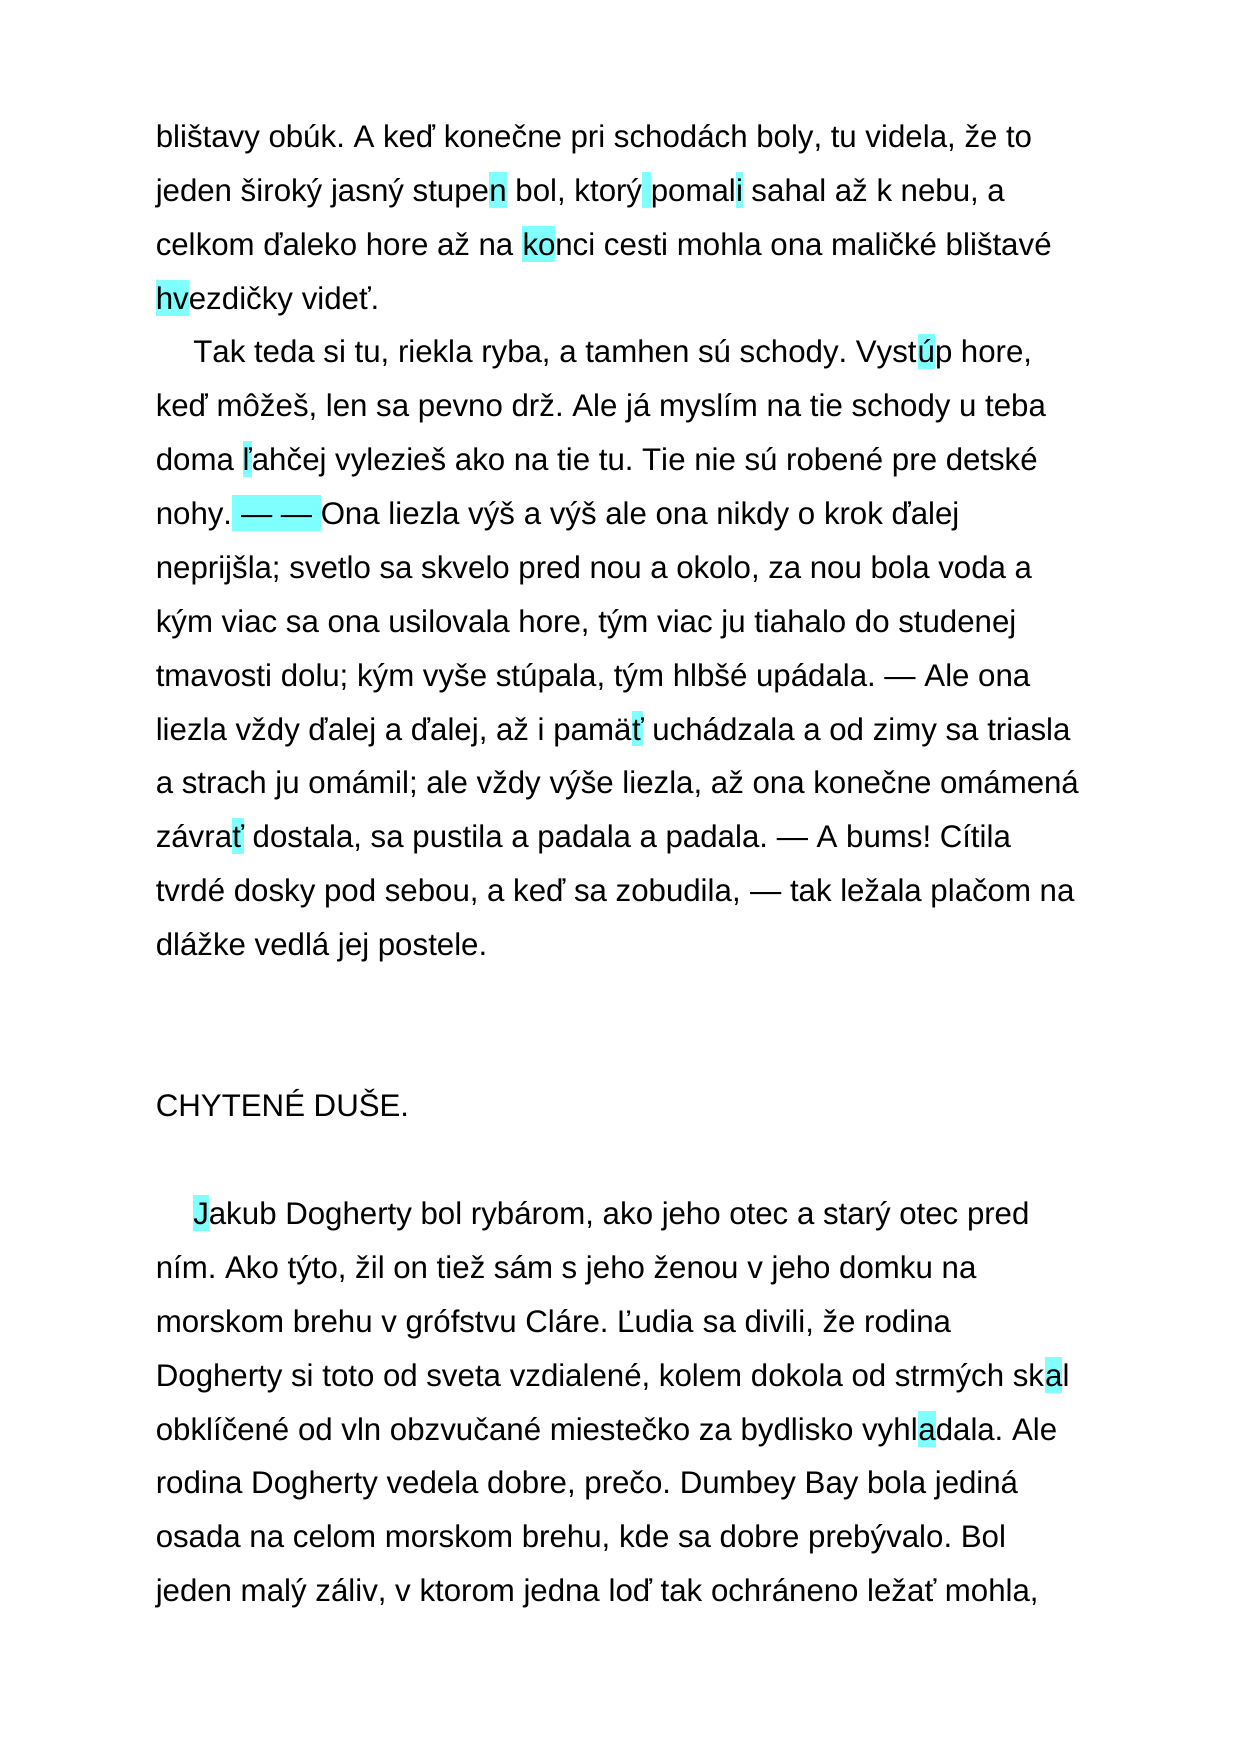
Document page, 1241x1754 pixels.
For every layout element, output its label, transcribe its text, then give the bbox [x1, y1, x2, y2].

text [156, 1195, 1084, 1608]
text CHYTENÉ DUŠE. [156, 1087, 1084, 1123]
text Tak teda si tu, riekla ryba, a tamhen sú schody. Vystúp hore, keď môžeš, len sa pevno drž. Ale já myslím na tie schody u teba doma ľahčej vylezieš ako na tie tu. Tie nie sú robené pre detské nohy. — — Ona liezla výš a výš ale ona nikdy o krok ďalej neprijšla; svetlo sa skvelo pred nou a okolo, za nou bola voda a kým viac sa ona usilovala hore, tým viac ju tiahalo do studenej tmavosti dolu; kým vyše stúpala, tým hlbšé upádala. — Ale ona liezla vždy ďalej a ďalej, až i pamäť uchádzala a od zimy sa triasla a strach ju omámil; ale vždy výše liezla, až ona konečne omámená závrať dostala, sa pustila a padala a padala. — A bums! Cítila tvrdé dosky pod sebou, a keď sa zobudila, — tak ležala plačom na dlážke vedlá jej postele. [156, 333, 1084, 962]
